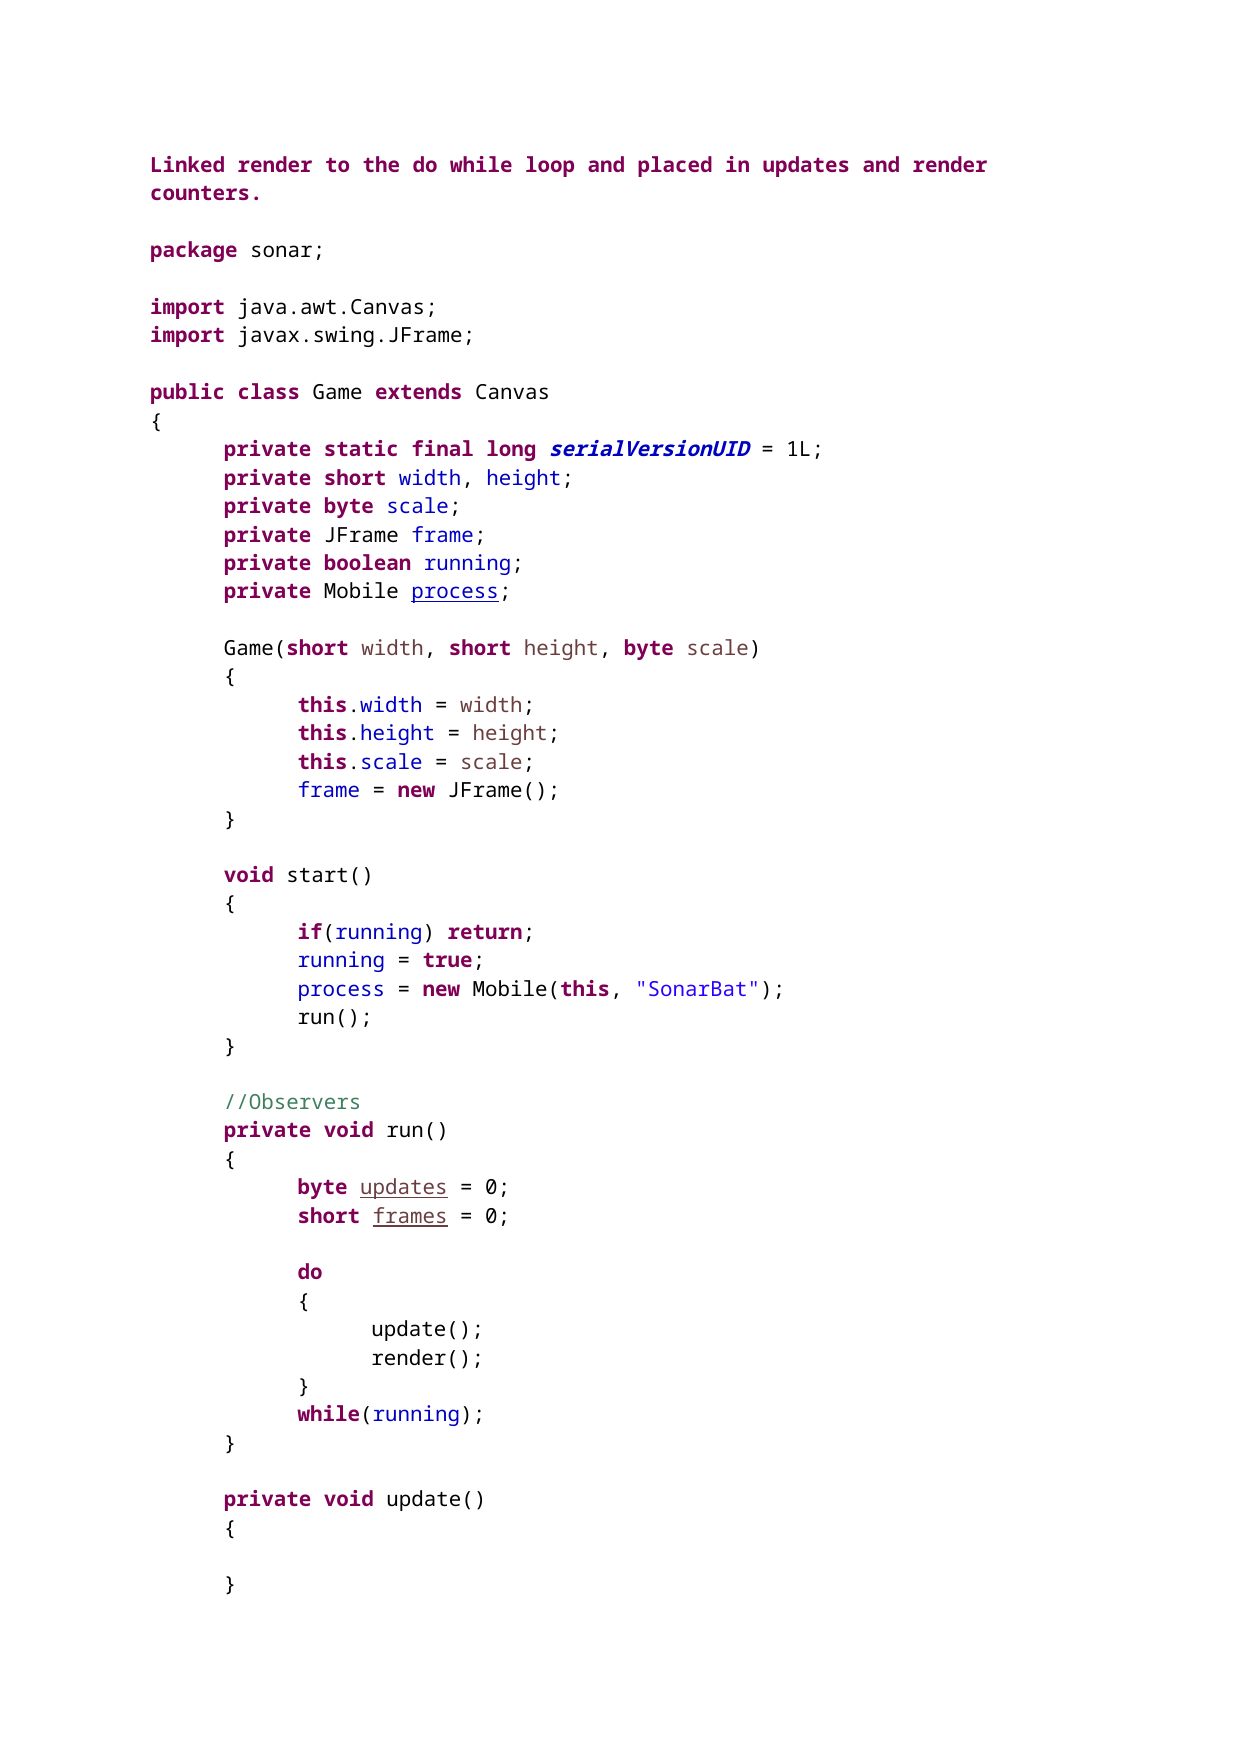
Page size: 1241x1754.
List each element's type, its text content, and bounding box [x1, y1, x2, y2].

text this.width = width; [150, 690, 1090, 718]
text { [150, 1286, 1090, 1314]
text run(); [150, 1002, 1090, 1031]
text Game(short width, short height, byte scale) [150, 633, 1090, 661]
text } [150, 1428, 1090, 1456]
text } [150, 1569, 1090, 1598]
text public class Game extends Canvas [150, 377, 1090, 406]
text private short width, height; [150, 463, 1090, 491]
text import java.awt.Canvas; [150, 292, 1090, 321]
text private Mobile process; [150, 577, 1090, 605]
text { [150, 661, 1090, 690]
text process = new Mobile(this, "SonarBat"); [150, 974, 1090, 1002]
text frame = new JFrame(); [150, 775, 1090, 804]
text package sonar; [150, 235, 1090, 264]
text private boolean running; [150, 548, 1090, 577]
text private static final long serialVersionUID = 1L; [150, 434, 1090, 463]
text } [150, 1371, 1090, 1399]
text byte updates = 0; [150, 1172, 1090, 1201]
text { [150, 1513, 1090, 1541]
text do [150, 1257, 1090, 1286]
text this.height = height; [150, 718, 1090, 747]
text Linked render to the do while loop and placed in updates and render counters. [150, 150, 1090, 207]
text while(running); [150, 1399, 1090, 1428]
text { [150, 406, 1090, 434]
text private void update() [150, 1484, 1090, 1513]
text { [150, 888, 1090, 917]
text short frames = 0; [150, 1201, 1090, 1229]
text import javax.swing.JFrame; [150, 321, 1090, 349]
text void start() [150, 860, 1090, 888]
text if(running) return; [150, 917, 1090, 945]
text render(); [150, 1343, 1090, 1371]
text //Observers [150, 1087, 1090, 1116]
text this.scale = scale; [150, 747, 1090, 775]
text } [150, 1031, 1090, 1059]
text { [150, 1144, 1090, 1172]
text private void run() [150, 1116, 1090, 1144]
text private byte scale; [150, 491, 1090, 520]
text running = true; [150, 945, 1090, 974]
text update(); [150, 1314, 1090, 1343]
text } [150, 804, 1090, 832]
text private JFrame frame; [150, 520, 1090, 548]
